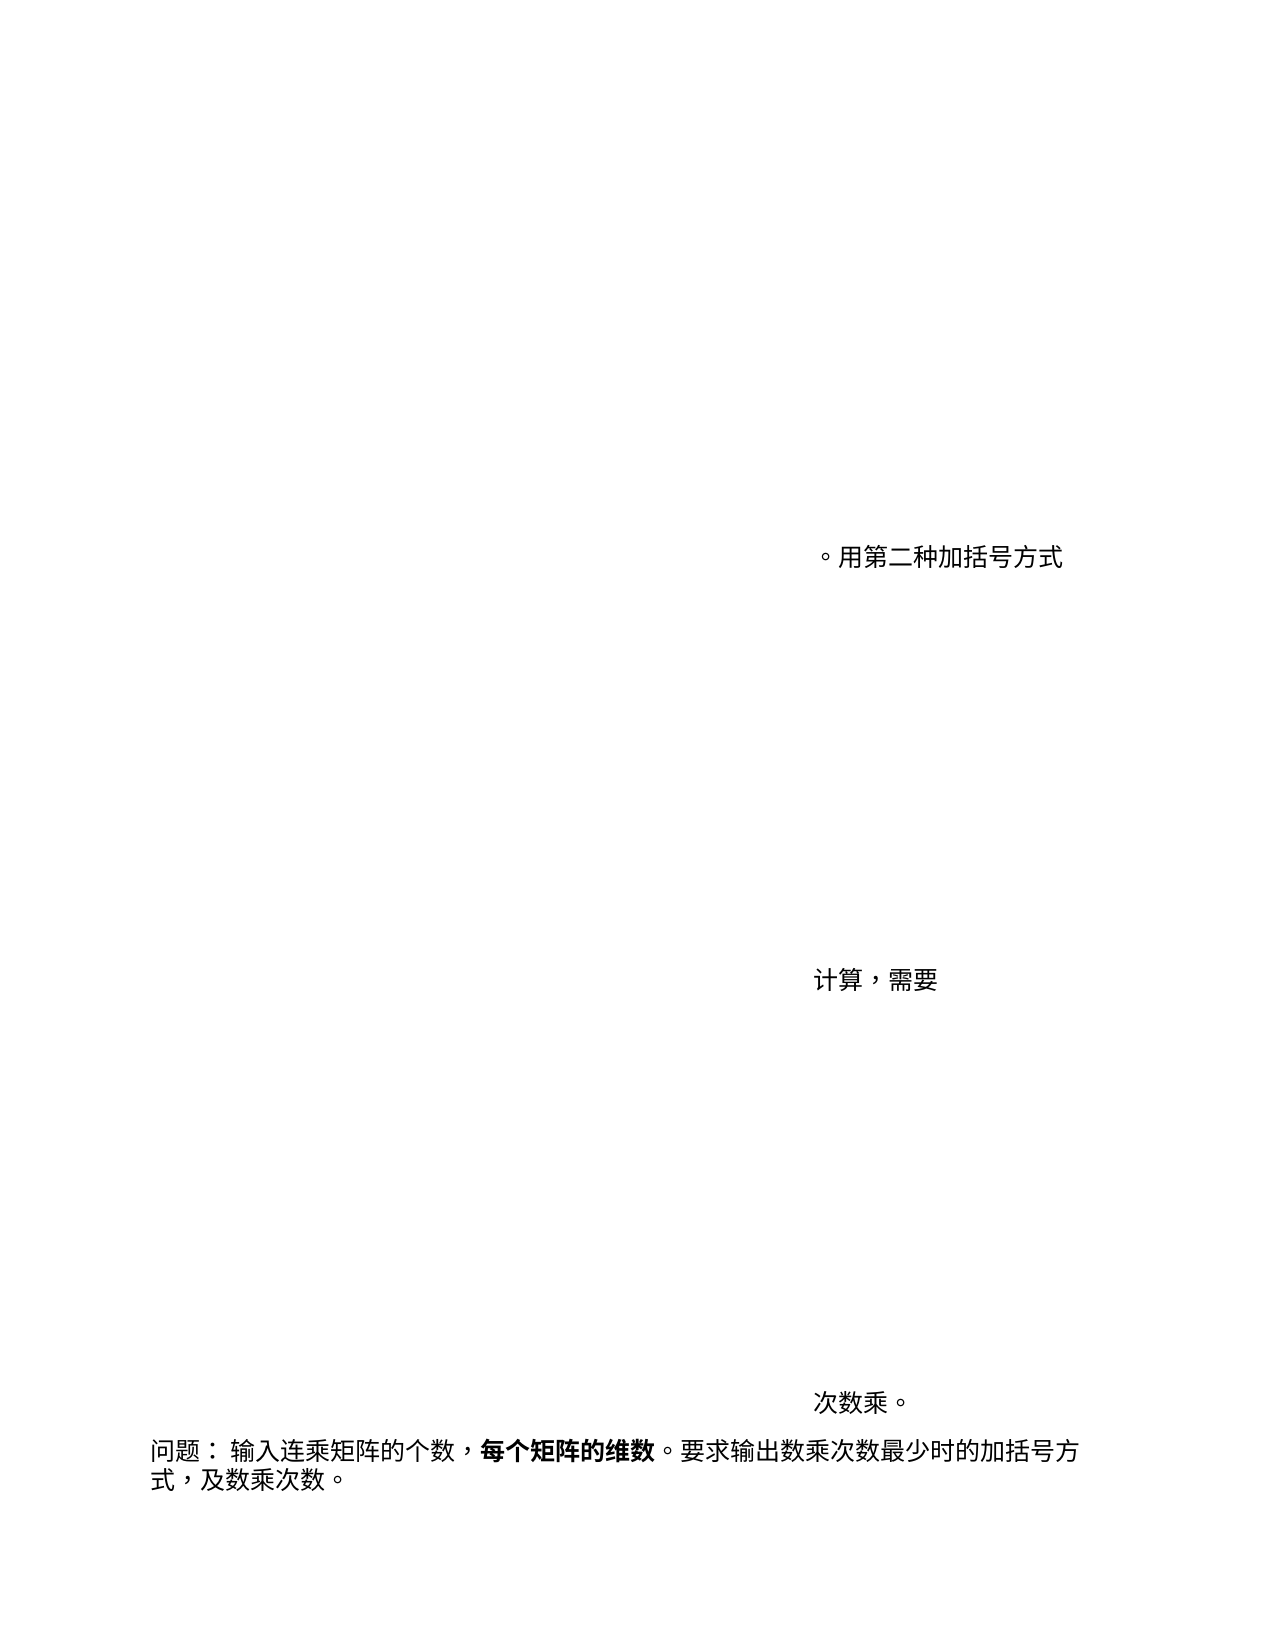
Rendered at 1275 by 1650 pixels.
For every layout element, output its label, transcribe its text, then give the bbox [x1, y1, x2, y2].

text 问题： 输入连乘矩阵的个数，每个矩阵的维数。要求输出数乘次数最少时的加括号方式，及数乘次数。 [150, 1438, 1125, 1495]
text 例如有三个矩阵连乘，它们的维数分别为 ,,。用第一种加括号方式计算，则所需数乘次数为。用第二种加括号方式计算，需要次数乘。 [150, 150, 1125, 1419]
